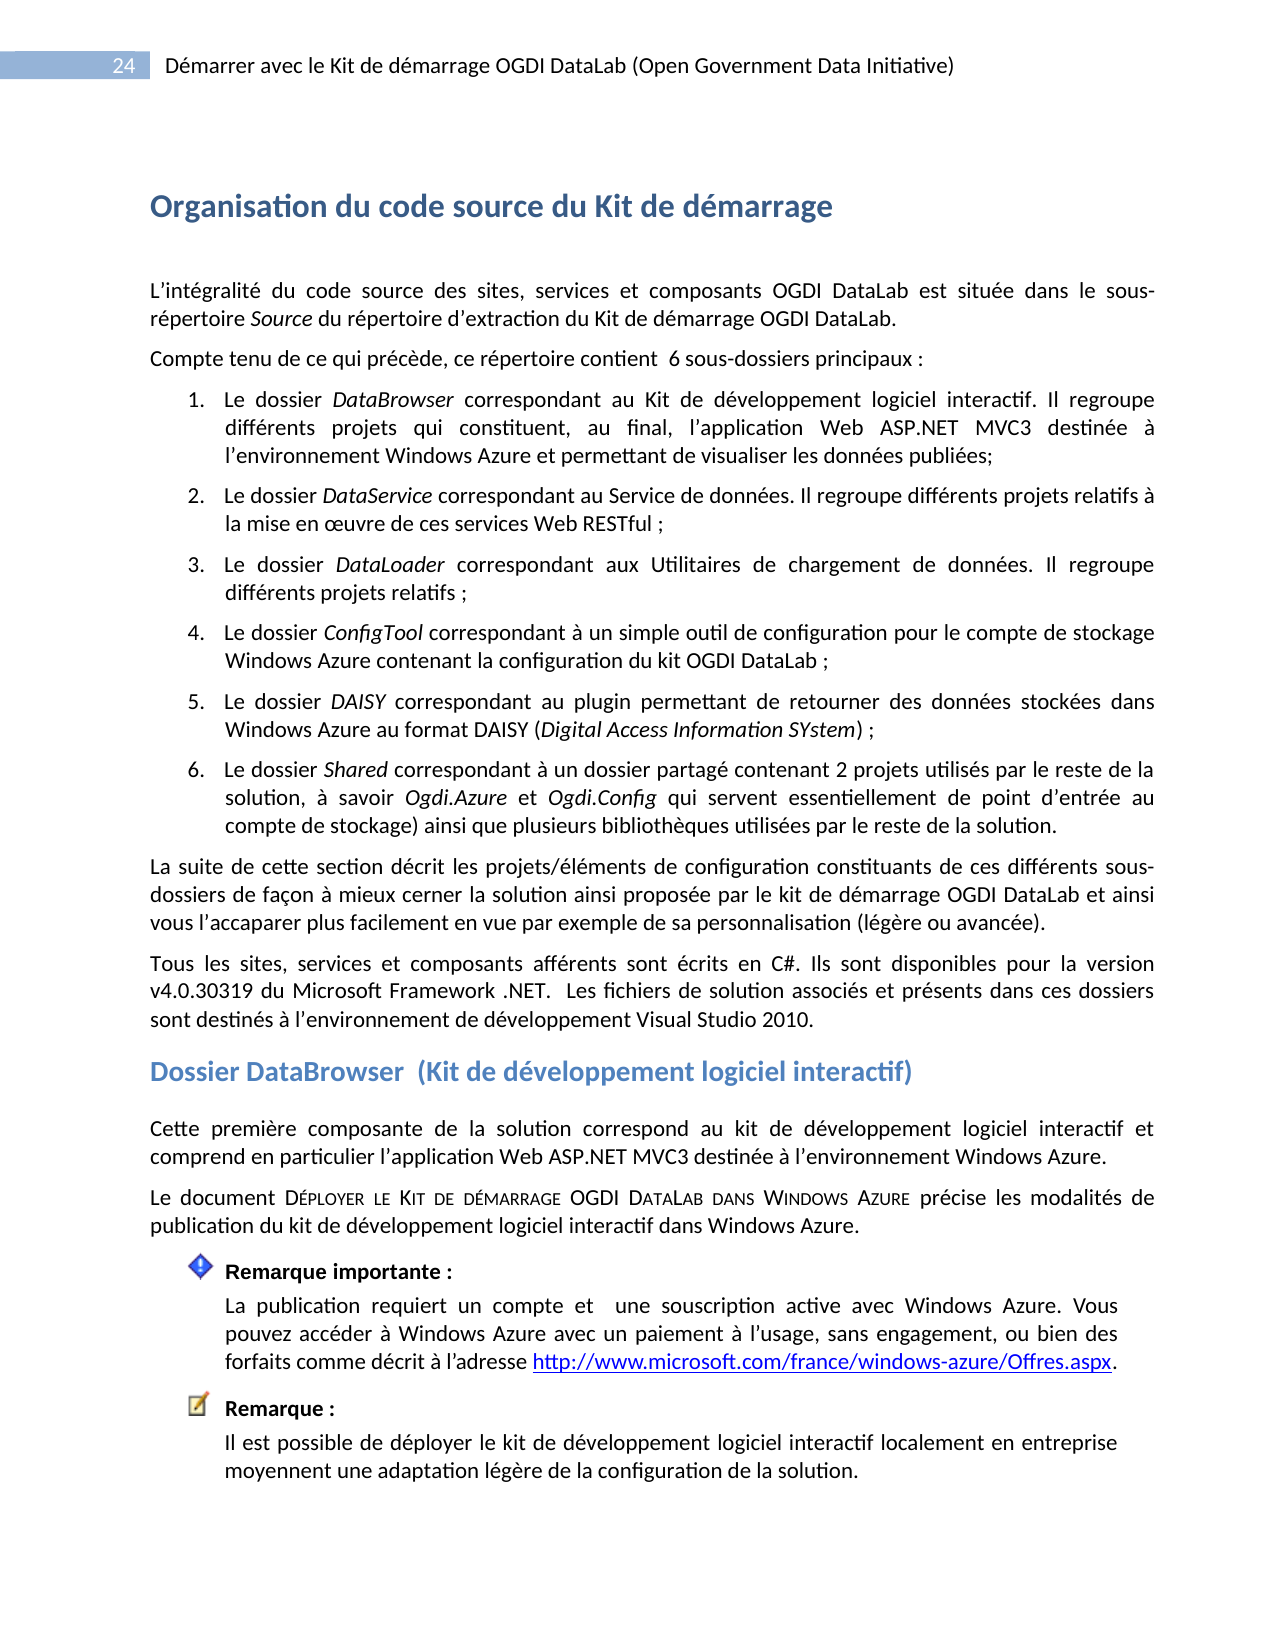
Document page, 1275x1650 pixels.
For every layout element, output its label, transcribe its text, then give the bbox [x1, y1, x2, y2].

list Le dossier DAISY correspondant au plugin permettant de retourner des données stockées dans Windows Azure au format DAISY (Digital Access Information SYstem) ; [187, 687, 1155, 743]
text La suite de cette section décrit les projets/éléments de configuration constituants de ces différents sous-dossiers de façon à mieux cerner la solution ainsi proposée par le kit de démarrage OGDI DataLab et ainsi vous l’accaparer plus facilement en vue par exemple de sa personnalisation (légère ou avancée). [150, 852, 1155, 936]
list Le dossier Shared correspondant à un dossier partagé contenant 2 projets utilisés par le reste de la solution, à savoir Ogdi.Azure et Ogdi.Config qui servent essentiellement de point d’entrée au compte de stockage) ainsi que plusieurs bibliothèques utilisées par le reste de la solution. [187, 756, 1155, 839]
picture [187, 1387, 225, 1416]
list Le dossier ConfigTool correspondant à un simple outil de configuration pour le compte de stockage Windows Azure contenant la configuration du kit OGDI DataLab ; [187, 618, 1155, 674]
list Le dossier DataService correspondant au Service de données. Il regroupe différents projets relatifs à la mise en œuvre de ces services Web RESTful ; [187, 481, 1155, 537]
text Compte tenu de ce qui précède, ce répertoire contient 6 sous-dossiers principaux : [150, 344, 1155, 372]
list La publication requiert un compte et une souscription active avec Windows Azure. Vous pouvez accéder à Windows Azure avec un paiement à l’usage, sans engagement, ou bien des forfaits comme décrit à l’adresse http://www.microsoft.com/france/windows-azure/Offres.aspx. [225, 1291, 1118, 1375]
list Le dossier DataBrowser correspondant au Kit de développement logiciel interactif. Il regroupe différents projets qui constituent, au final, l’application Web ASP.NET MVC3 destinée à l’environnement Windows Azure et permettant de visualiser les données publiées; [187, 385, 1155, 469]
picture [187, 1251, 226, 1280]
list Remarque : [187, 1388, 1155, 1422]
subtitle Organisation du code source du Kit de démarrage [150, 185, 1155, 226]
text Cette première composante de la solution correspond au kit de développement logiciel interactif et comprend en particulier l’application Web ASP.NET MVC3 destinée à l’environnement Windows Azure. [150, 1114, 1155, 1170]
list Remarque importante : [187, 1251, 1155, 1285]
text Tous les sites, services et composants afférents sont écrits en C#. Ils sont disponibles pour la version v4.0.30319 du Microsoft Framework .NET. Les fichiers de solution associés et présents dans ces dossiers sont destinés à l’environnement de développement Visual Studio 2010. [150, 949, 1155, 1033]
text Le document Déployer le Kit de démarrage OGDI DataLab dans Windows Azure précise les modalités de publication du kit de développement logiciel interactif dans Windows Azure. [150, 1183, 1155, 1239]
list Il est possible de déployer le kit de développement logiciel interactif localement en entreprise moyennent une adaptation légère de la configuration de la solution. [224, 1428, 1118, 1484]
text L’intégralité du code source des sites, services et composants OGDI DataLab est située dans le sous-répertoire Source du répertoire d’extraction du Kit de démarrage OGDI DataLab. [150, 276, 1155, 332]
subtitle Dossier DataBrowser (Kit de développement logiciel interactif) [150, 1053, 1155, 1089]
list Le dossier DataLoader correspondant aux Utilitaires de chargement de données. Il regroupe différents projets relatifs ; [187, 550, 1155, 606]
